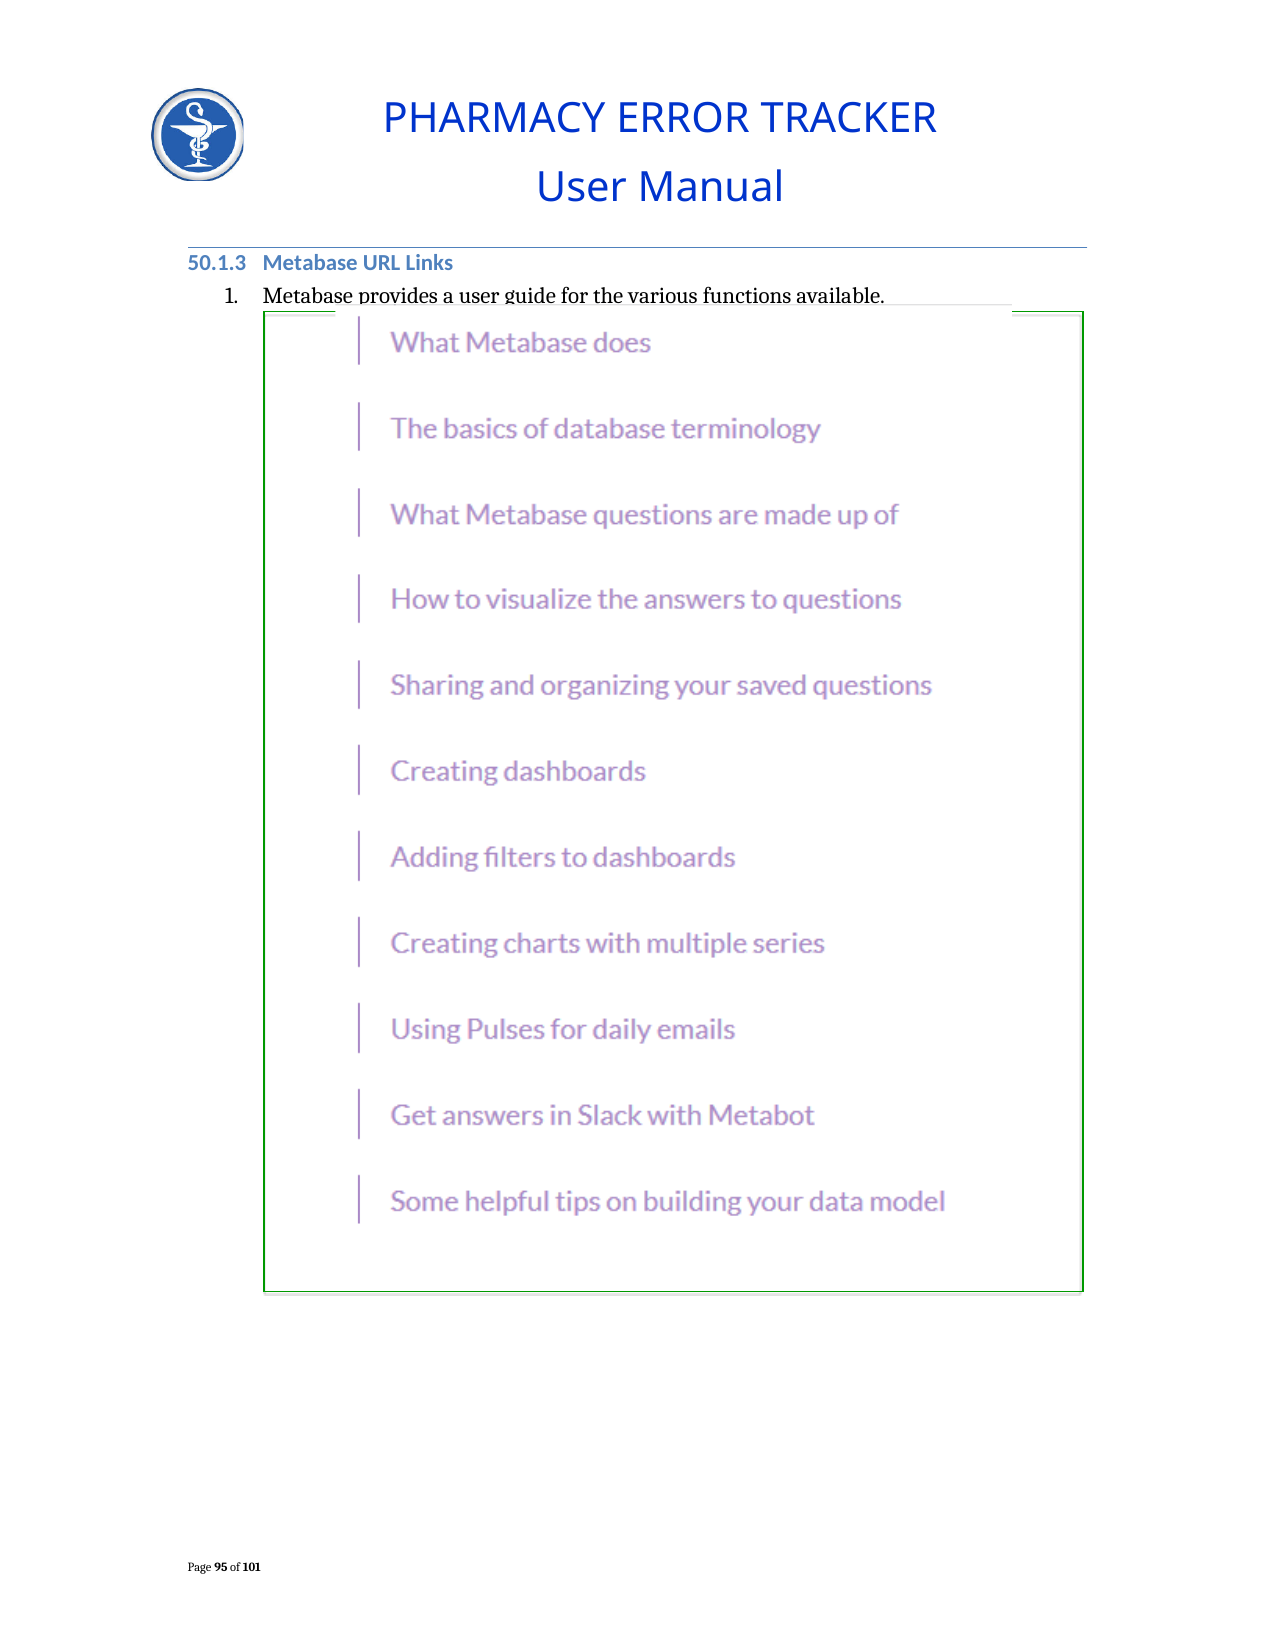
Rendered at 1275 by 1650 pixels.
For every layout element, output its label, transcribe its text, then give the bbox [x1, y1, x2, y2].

picture [150, 87, 244, 181]
subtitle Metabase URL Links [187, 248, 1087, 276]
picture [335, 304, 1012, 1241]
